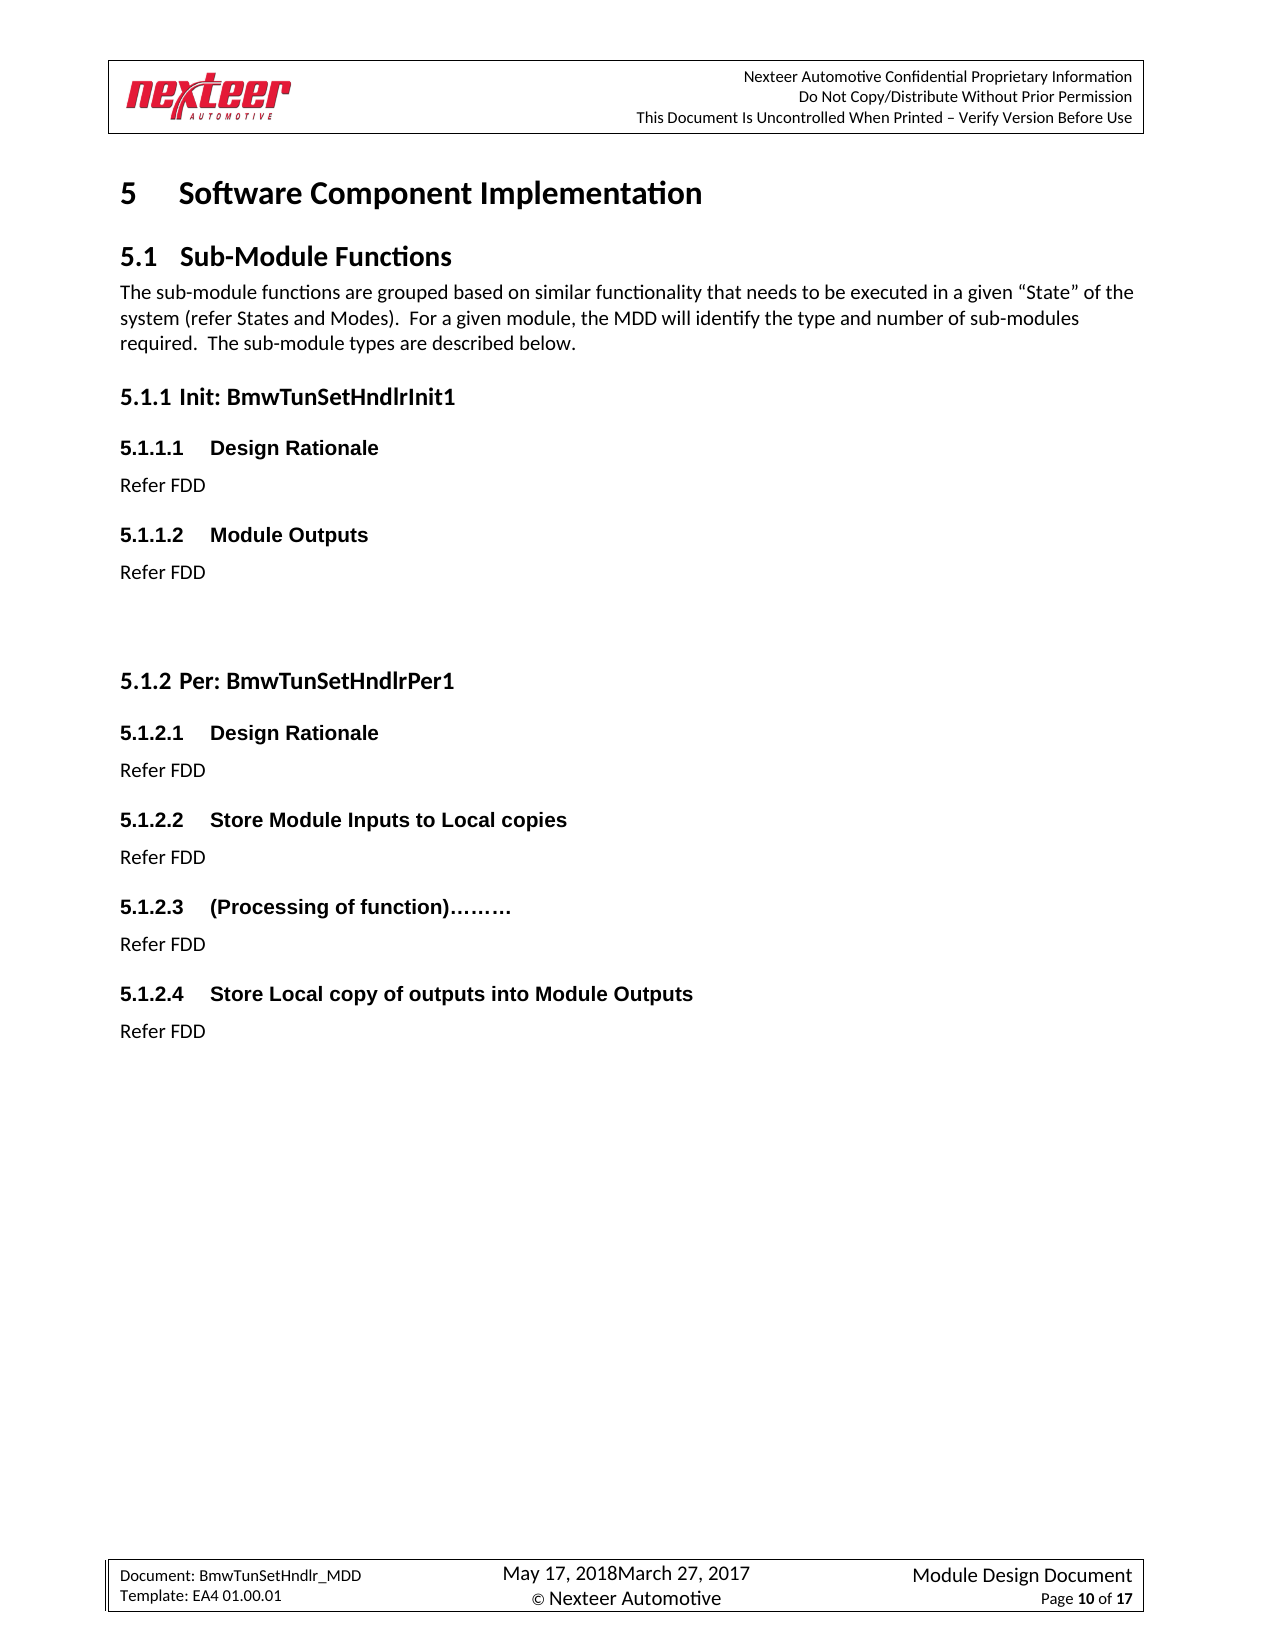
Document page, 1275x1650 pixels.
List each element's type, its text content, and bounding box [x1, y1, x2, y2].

subtitle Module Outputs [120, 523, 1155, 547]
subtitle Design Rationale [120, 721, 1155, 745]
text Refer FDD [120, 473, 1155, 498]
subtitle (Processing of function)……… [120, 895, 1155, 919]
text Refer FDD [120, 1018, 1155, 1043]
subtitle Design Rationale [120, 436, 1155, 460]
subtitle Init: BmwTunSetHndlrInit1 [120, 381, 1155, 411]
text Refer FDD [120, 844, 1155, 870]
text Refer FDD [120, 559, 1155, 585]
subtitle Per: BmwTunSetHndlrPer1 [120, 666, 1155, 696]
subtitle Store Module Inputs to Local copies [120, 808, 1155, 832]
subtitle Sub-Module Functions [120, 238, 1155, 273]
text Refer FDD [120, 931, 1155, 957]
subtitle Software Component Implementation [120, 172, 1155, 213]
picture [120, 61, 295, 133]
text Refer FDD [120, 757, 1155, 783]
text The sub-module functions are grouped based on similar functionality that needs to be executed in a given “State” of the system (refer States and Modes). For a given module, the MDD will identify the type and number of sub-modules required. The sub-module types are described below. [120, 279, 1155, 356]
subtitle Store Local copy of outputs into Module Outputs [120, 982, 1155, 1006]
